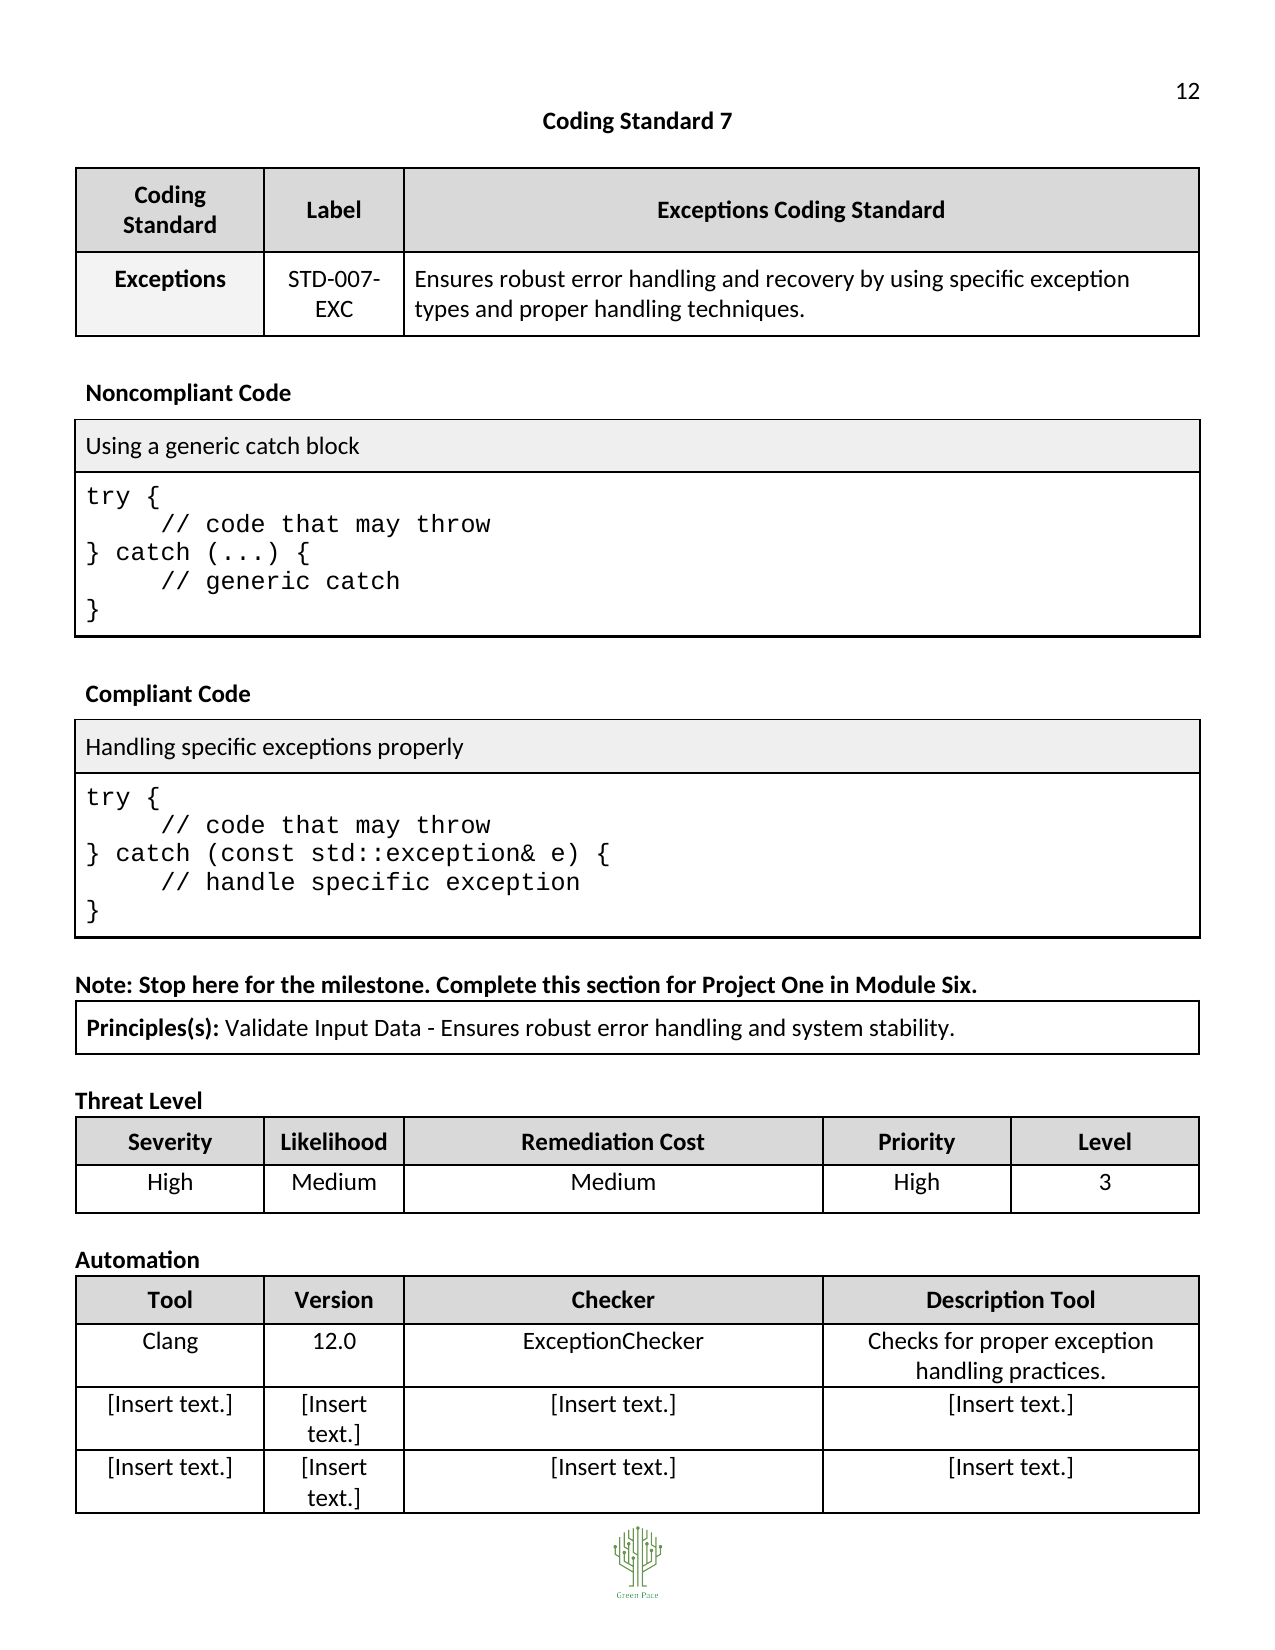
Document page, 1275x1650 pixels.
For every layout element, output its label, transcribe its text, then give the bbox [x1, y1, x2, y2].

subtitle Coding Standard 7 [75, 106, 1200, 136]
picture [605, 1521, 670, 1606]
table_header Exceptions Coding Standard [405, 169, 1198, 251]
table_header Compliant Code [75, 668, 1200, 719]
table_cell [Insert text.] [265, 1388, 403, 1449]
table_cell try { // code that may throw } catch (const std::exception& e) { // handle specific exception } [76, 774, 1199, 936]
table_header Coding Standard [77, 169, 263, 251]
table_header Severity [77, 1118, 263, 1164]
table_cell High [824, 1166, 1010, 1212]
table_cell ExceptionChecker [405, 1325, 822, 1386]
table_cell 3 [1012, 1166, 1198, 1212]
text Note: Stop here for the milestone. Complete this section for Project One in Module Six. [75, 969, 1200, 999]
table_cell try { // code that may throw } catch (...) { // generic catch } [76, 473, 1199, 635]
table_header Version [265, 1277, 403, 1323]
table_cell [Insert text.] [405, 1388, 822, 1449]
table_header Level [1012, 1118, 1198, 1164]
table_header Noncompliant Code [75, 367, 1200, 418]
table_cell [Insert text.] [77, 1388, 263, 1449]
table_cell Medium [265, 1166, 403, 1212]
text Threat Level [75, 1086, 1200, 1116]
table_header Label [265, 169, 403, 251]
table_cell 12.0 [265, 1325, 403, 1386]
table_cell [Insert text.] [824, 1451, 1198, 1512]
table_header Tool [77, 1277, 263, 1323]
table_cell [Insert text.] [77, 1451, 263, 1512]
table_header Remediation Cost [405, 1118, 822, 1164]
table_header Likelihood [265, 1118, 403, 1164]
table_cell Clang [77, 1325, 263, 1386]
table_cell STD-007-EXC [265, 253, 403, 334]
table_cell Using a generic catch block [76, 420, 1199, 471]
table_header Principles(s): Validate Input Data - Ensures robust error handling and system stability. [77, 1002, 1198, 1053]
table_cell [Insert text.] [405, 1451, 822, 1512]
table_cell Medium [405, 1166, 822, 1212]
table_cell Handling specific exceptions properly [76, 720, 1199, 772]
table_header Checker [405, 1277, 822, 1323]
table_cell [Insert text.] [265, 1451, 403, 1512]
table_header Description Tool [824, 1277, 1198, 1323]
table_header Priority [824, 1118, 1010, 1164]
table_cell High [77, 1166, 263, 1212]
table_cell Ensures robust error handling and recovery by using specific exception types and proper handling techniques. [405, 253, 1198, 334]
text Automation [75, 1244, 1200, 1275]
table_cell Exceptions [77, 253, 263, 334]
table_cell [Insert text.] [824, 1388, 1198, 1449]
table_cell Checks for proper exception handling practices. [824, 1325, 1198, 1386]
